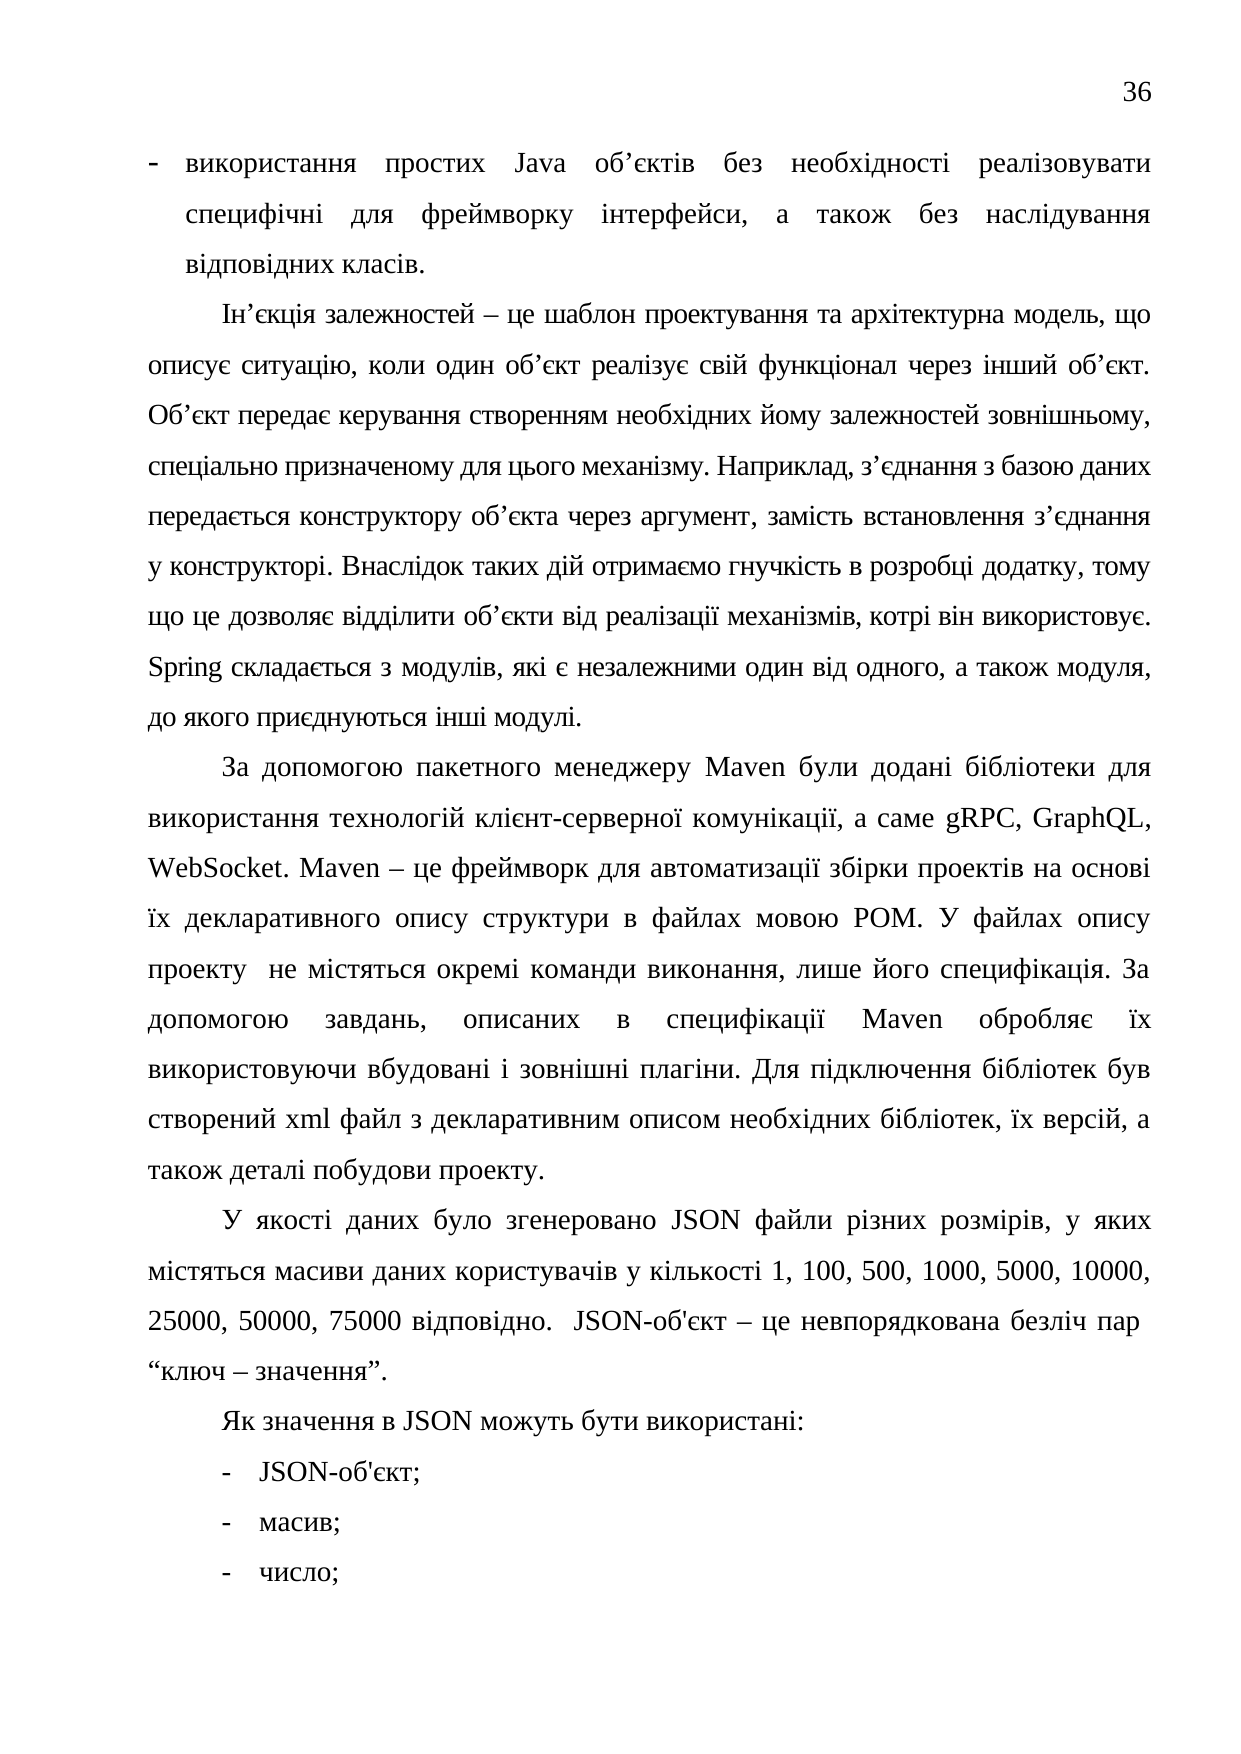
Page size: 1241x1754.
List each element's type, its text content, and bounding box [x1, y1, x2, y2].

list число; [221, 1554, 1152, 1588]
text За допомогою пакетного менеджеру Maven були додані бібліотеки для використання технологій клієнт-серверної комунікації, а саме gRPC, GraphQL, WebSocket. Maven – це фреймворк для автоматизації збірки проектів на основі їх декларативного опису структури в файлах мовою POM. У файлах опису проекту не містяться окремі команди виконання, лише його специфікація. За допомогою завдань, описаних в специфікації Maven обробляє їх використовуючи вбудовані і зовнішні плагіни. Для підключення бібліотек був створений xml файл з декларативним описом необхідних бібліотек, їх версій, а також деталі побудови проекту. [148, 749, 1152, 1186]
list масив; [221, 1504, 1152, 1538]
list JSON-об'єкт; [221, 1454, 1152, 1487]
text Як значення в JSON можуть бути використані: [148, 1403, 1152, 1437]
text Ін’єкція залежностей – це шаблон проектування та архітектурна модель, що описує ситуацію, коли один об’єкт реалізує свій функціонал через інший об’єкт. Об’єкт передає керування створенням необхідних йому залежностей зовнішньому, спеціально призначеному для цього механізму. Наприклад, з’єднання з базою даних передається конструктору об’єкта через аргумент, замість встановлення з’єднання у конструкторі. Внаслідок таких дій отримаємо гнучкість в розробці додатку, тому що це дозволяє відділити об’єкти від реалізації механізмів, котрі він використовує. Spring складається з модулів, які є незалежними один від одного, а також модуля, до якого приєднуються інші модулі. [148, 297, 1152, 733]
list використання простих Java об’єктів без необхідності реалізовувати специфічні для фреймворку інтерфейси, а також без наслідування відповідних класів. [148, 141, 1152, 280]
text У якості даних було згенеровано JSON файли різних розмірів, у яких містяться масиви даних користувачів у кількості 1, 100, 500, 1000, 5000, 10000, 25000, 50000, 75000 відповідно. JSON-об'єкт – це невпорядкована безліч пар “ключ – значення”. [148, 1202, 1152, 1387]
